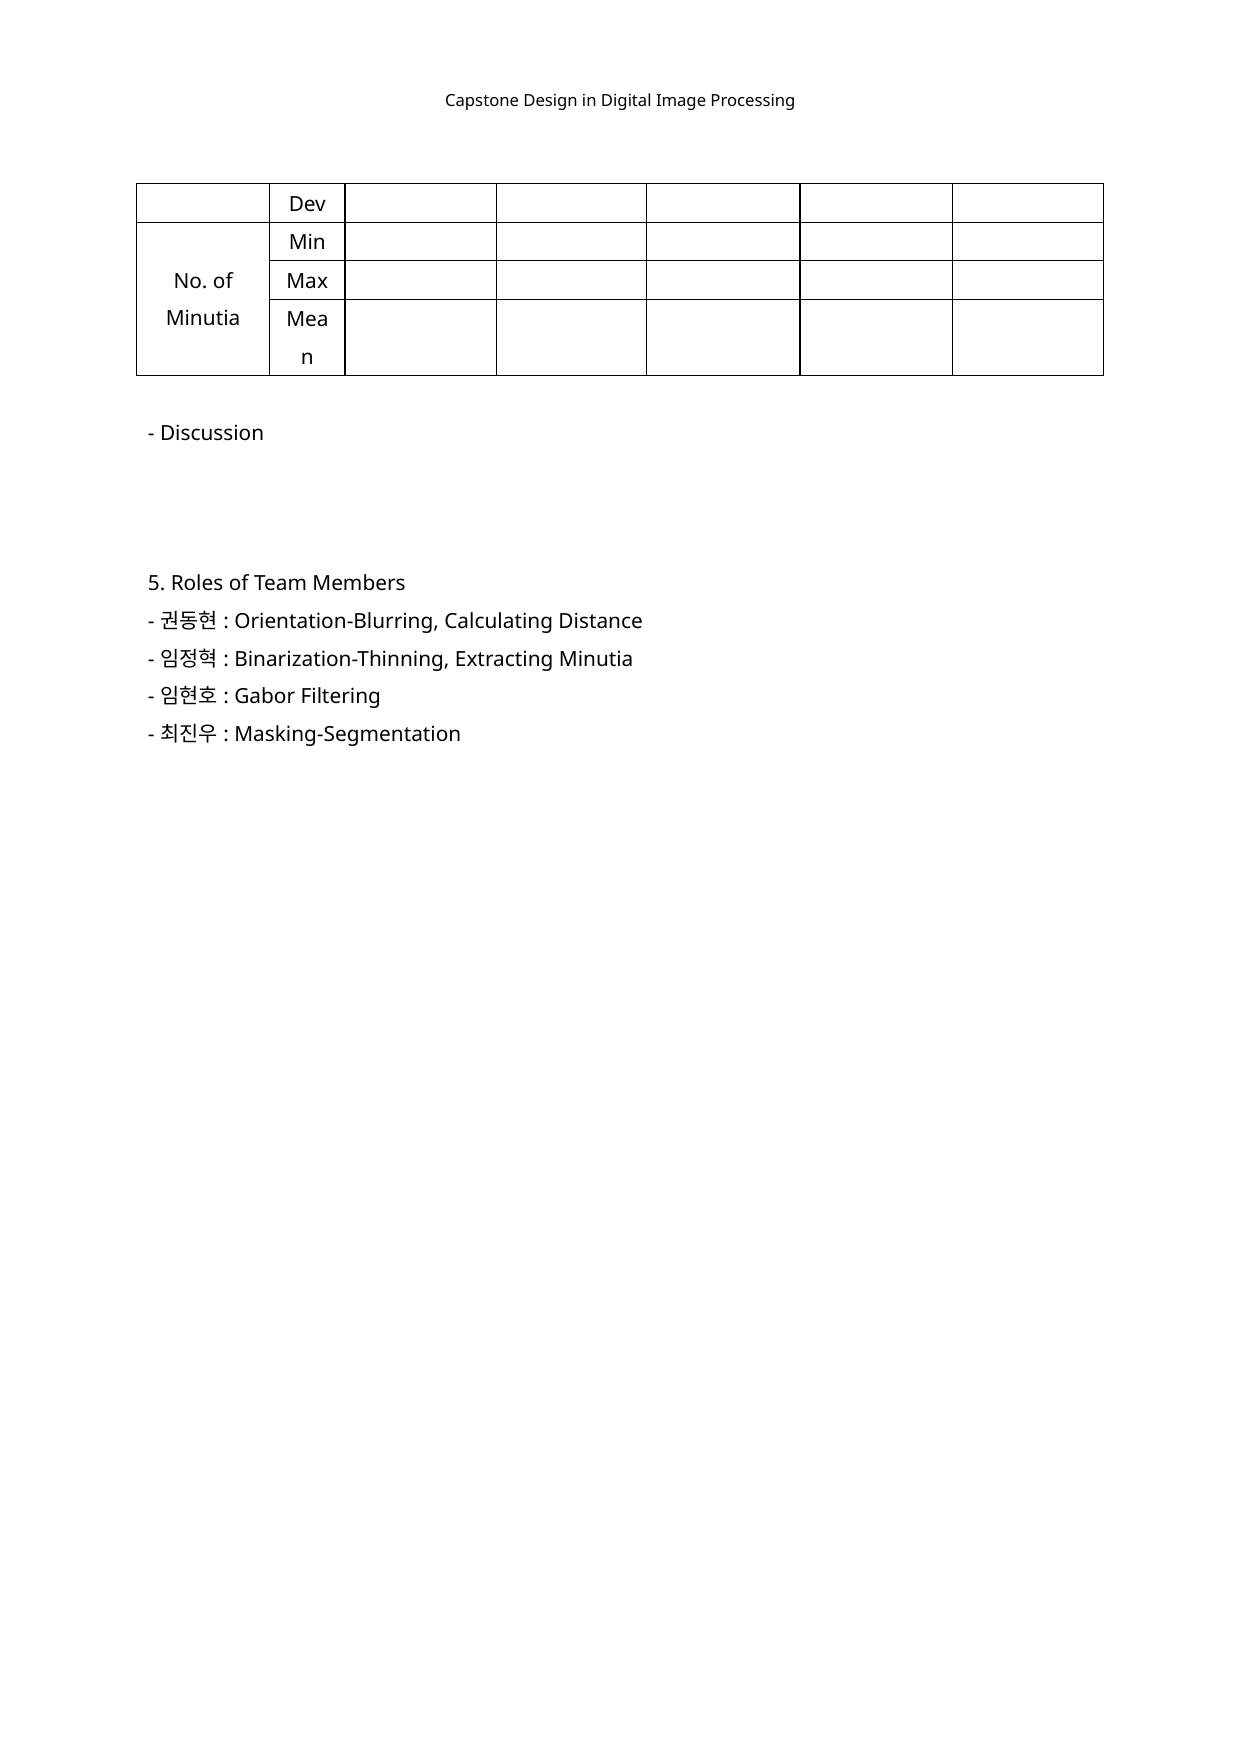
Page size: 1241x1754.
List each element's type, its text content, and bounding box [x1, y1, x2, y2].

list - 최진우 : Masking-Segmentation [148, 713, 1092, 751]
table_cell Max [270, 261, 344, 299]
table_cell [801, 223, 952, 260]
table_cell [647, 184, 799, 222]
table_cell [497, 223, 646, 260]
table_cell [346, 184, 496, 222]
list - 임정혁 : Binarization-Thinning, Extracting Minutia [148, 638, 1092, 676]
table_cell [953, 223, 1103, 260]
table_cell [497, 184, 646, 222]
table_cell [953, 261, 1103, 299]
table_cell [346, 261, 496, 299]
table_cell [953, 184, 1103, 222]
table_cell [346, 300, 496, 375]
table_cell No. of Minutia [137, 223, 269, 375]
table_cell [647, 223, 799, 260]
table_cell [953, 300, 1103, 375]
list - Discussion [148, 413, 1092, 451]
table_cell [647, 300, 799, 375]
table_cell Std Dev [270, 184, 344, 222]
table_cell [497, 300, 646, 375]
table_cell Min [270, 223, 344, 260]
table_cell Mean [270, 300, 344, 375]
table_cell [801, 184, 952, 222]
table_cell [497, 261, 646, 299]
list - 임현호 : Gabor Filtering [148, 676, 1092, 713]
list - 권동현 : Orientation-Blurring, Calculating Distance [148, 601, 1092, 638]
table_cell [801, 261, 952, 299]
list 5. Roles of Team Members [148, 563, 1092, 601]
table_cell [647, 261, 799, 299]
table_cell [801, 300, 952, 375]
table_cell [346, 223, 496, 260]
